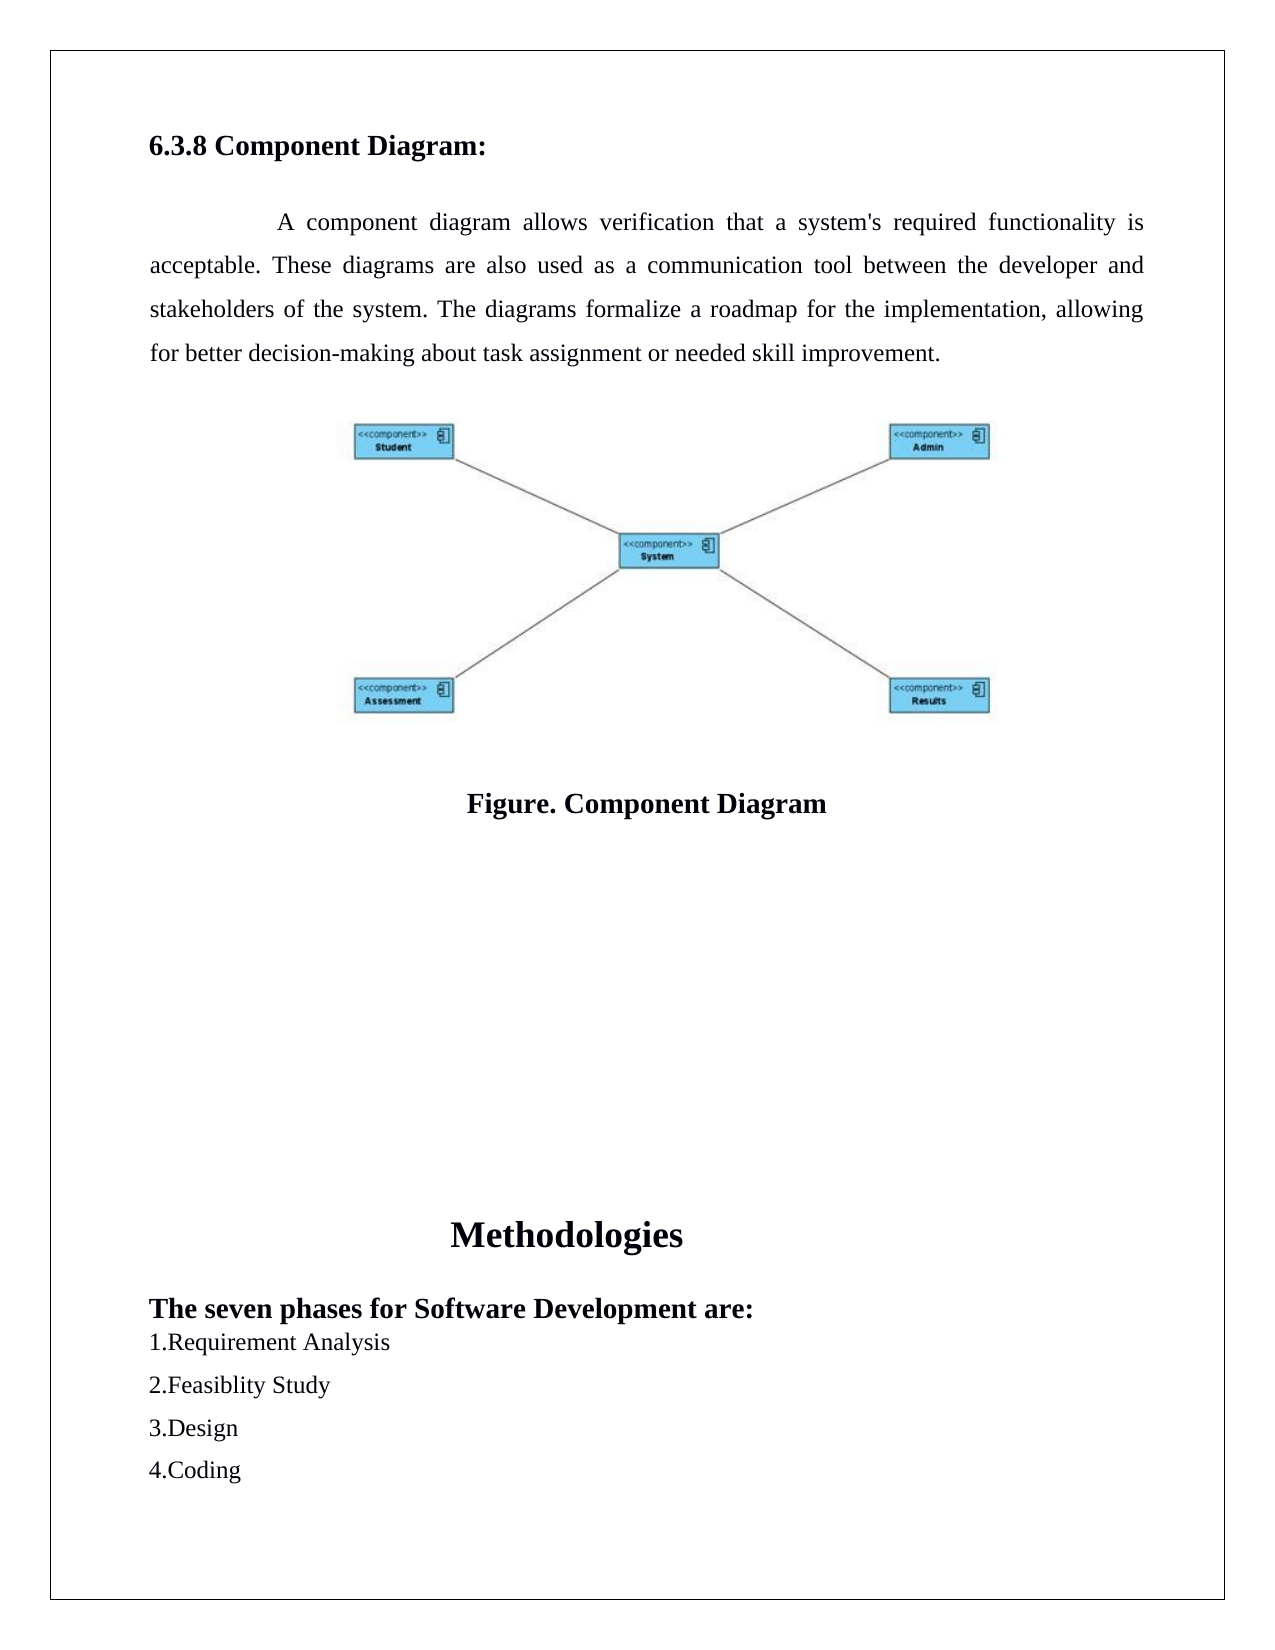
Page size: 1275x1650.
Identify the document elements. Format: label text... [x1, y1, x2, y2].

text 4.Coding [148, 1456, 1145, 1484]
subtitle Figure. Component Diagram [173, 787, 1120, 820]
text The seven phases for Software Development are: [148, 1291, 1149, 1324]
text 3.Design [148, 1413, 1145, 1442]
text 2.Feasiblity Study [148, 1370, 1145, 1399]
subtitle Methodologies [450, 1212, 1130, 1255]
picture [257, 381, 1050, 785]
text A component diagram allows verification that a system's required functionality is acceptable. These diagrams are also used as a communication tool between the developer and stakeholders of the system. The diagrams formalize a roadmap for the implementation, allowing for better decision-making about task assignment or needed skill improvement. [148, 207, 1145, 366]
text 1.Requirement Analysis [148, 1327, 1145, 1356]
text 6.3.8 Component Diagram: [148, 128, 1149, 161]
